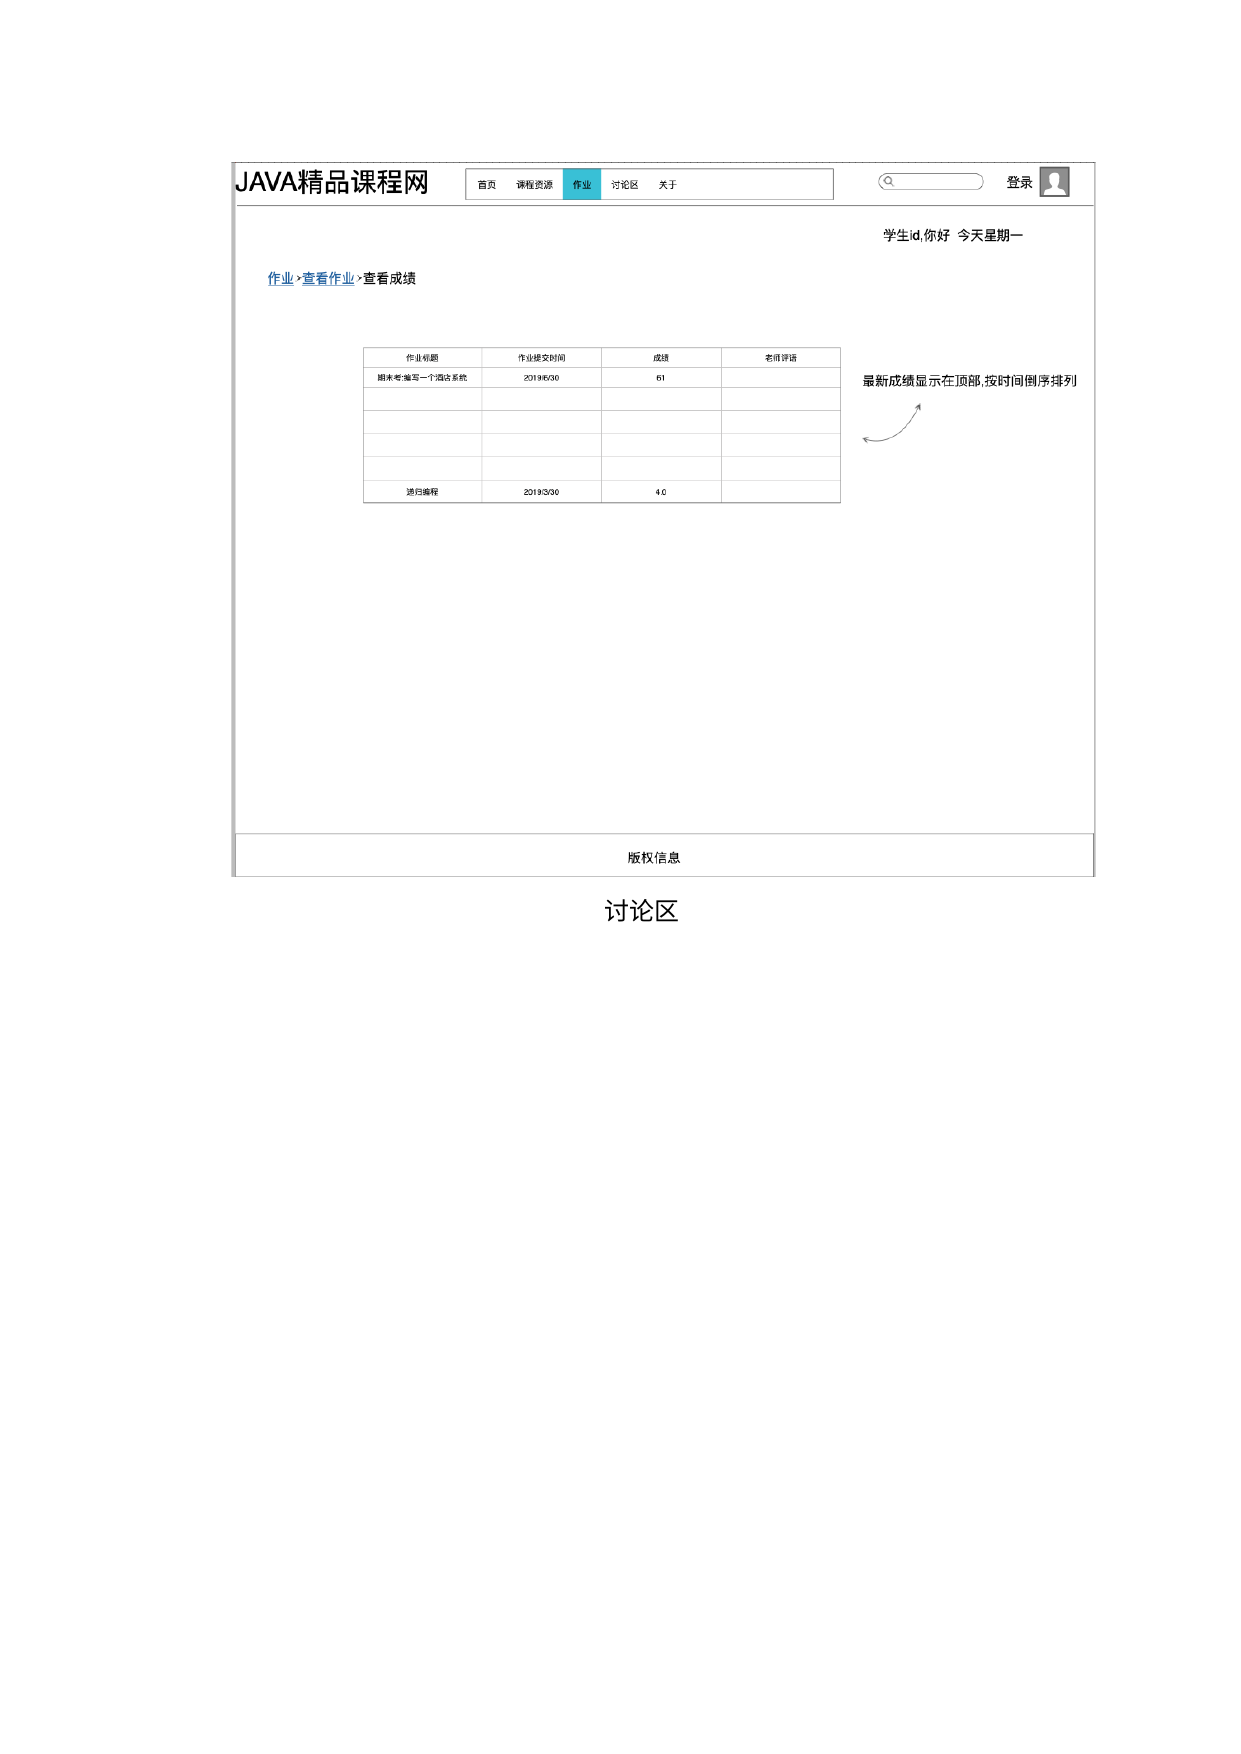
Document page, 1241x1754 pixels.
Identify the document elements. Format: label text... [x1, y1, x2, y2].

picture [231, 162, 1096, 877]
list 讨论区 [187, 877, 1053, 942]
